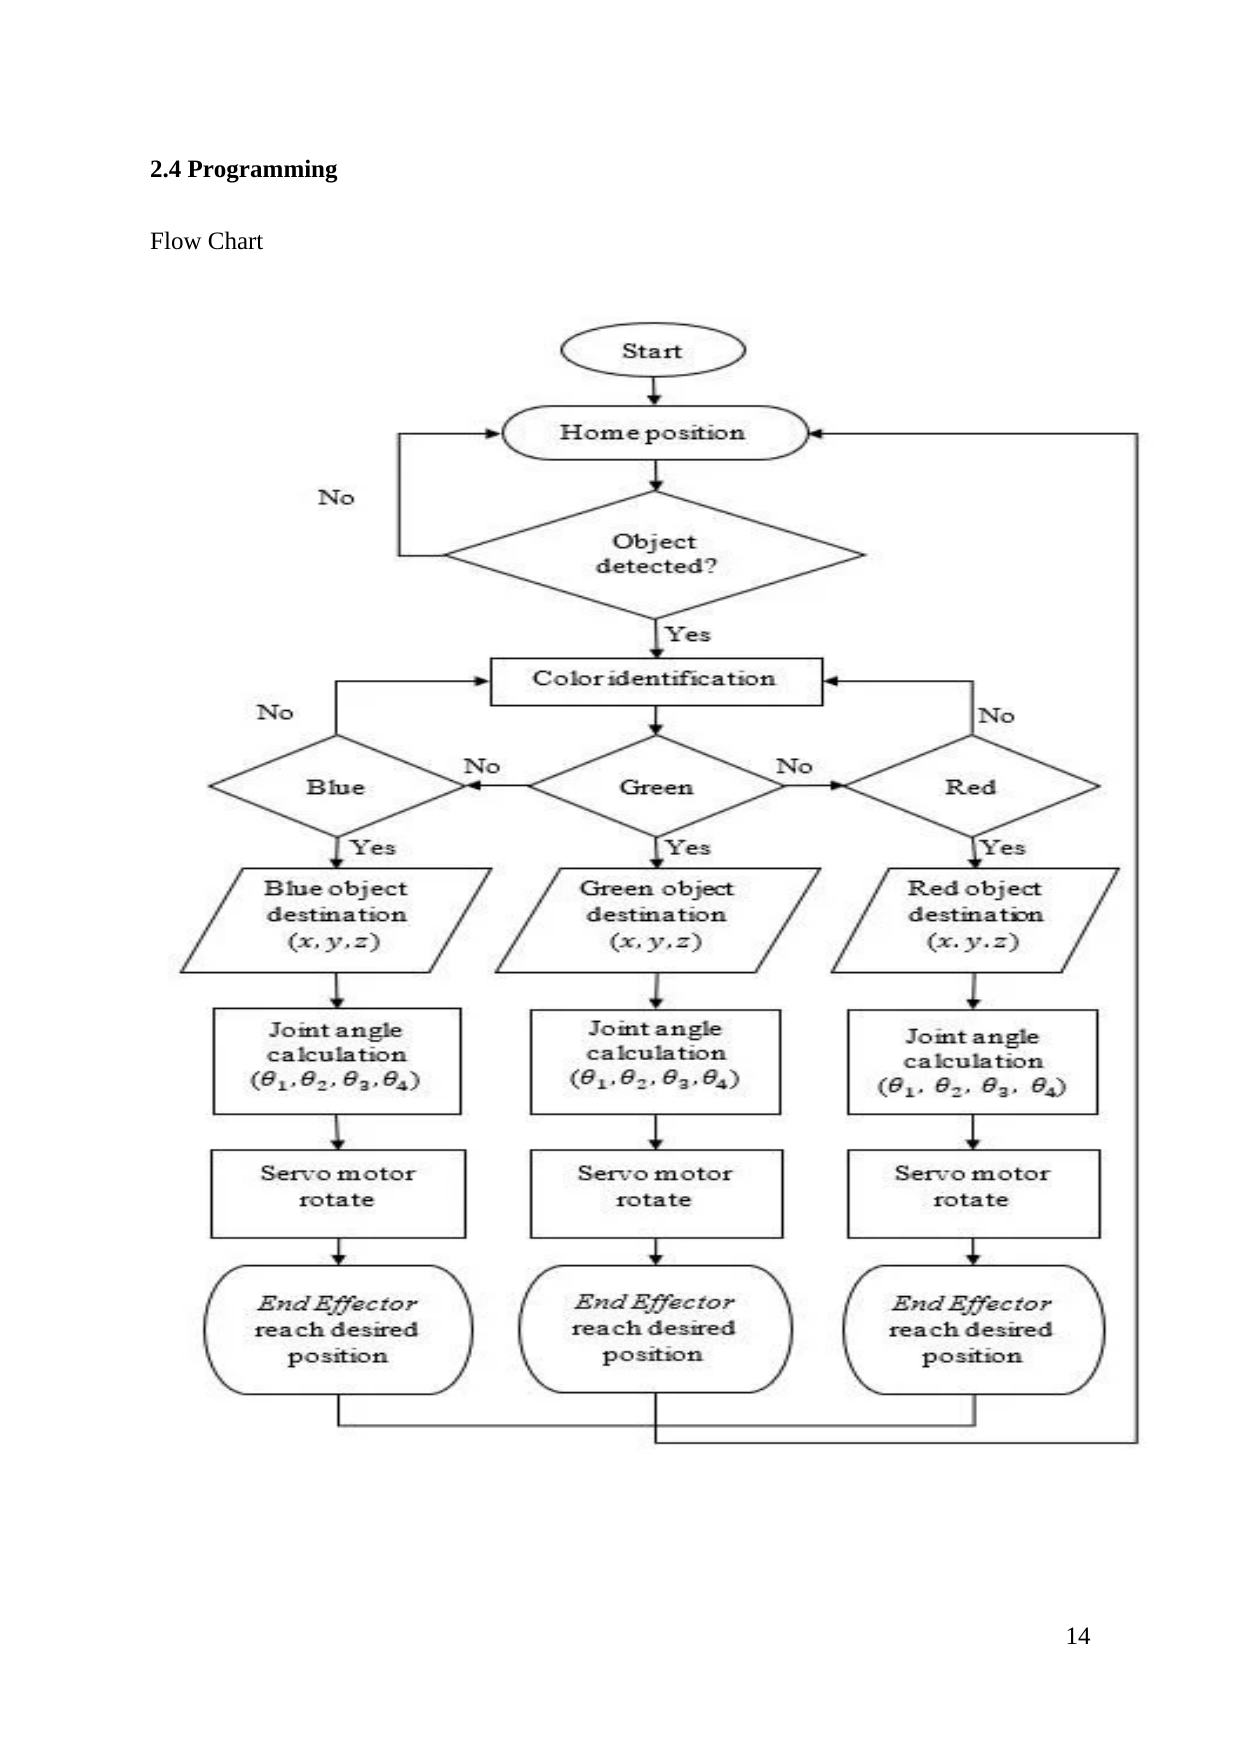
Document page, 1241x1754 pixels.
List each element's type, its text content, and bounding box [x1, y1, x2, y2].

picture [150, 316, 1158, 1454]
subtitle 2.4 Programming [150, 154, 1090, 183]
text Flow Chart [150, 226, 1090, 255]
